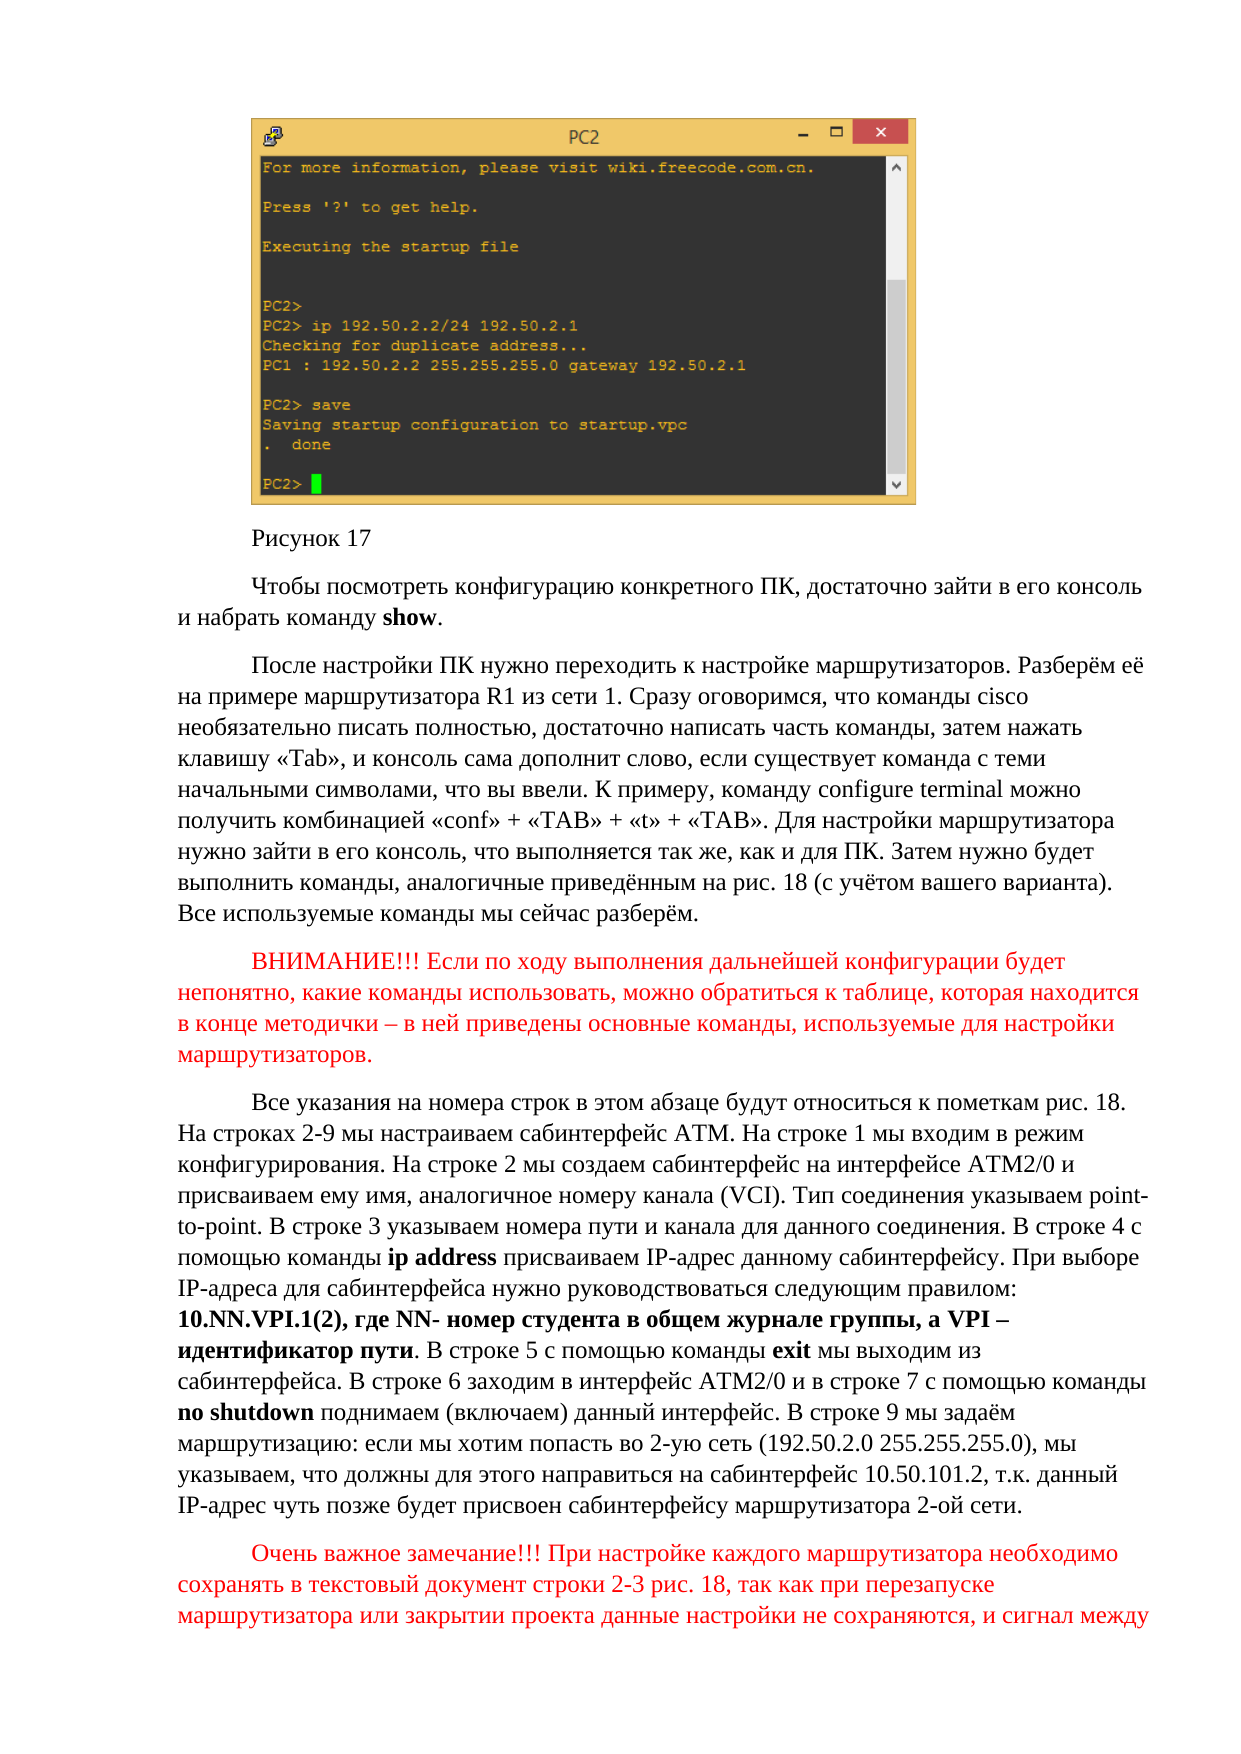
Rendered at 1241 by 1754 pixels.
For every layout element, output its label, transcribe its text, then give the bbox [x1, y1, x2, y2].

picture [251, 118, 917, 505]
text Рисунок 17 [177, 523, 1152, 552]
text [177, 1538, 1152, 1629]
text ВНИМАНИЕ!!! Если по ходу выполнения дальнейшей конфигурации будет непонятно, какие команды использовать, можно обратиться к таблице, которая находится в конце методички – в ней приведены основные команды, используемые для настройки маршрутизаторов. [177, 946, 1152, 1068]
text Все указания на номера строк в этом абзаце будут относиться к пометкам рис. 18. На строках 2-9 мы настраиваем сабинтерфейс АТМ. На строке 1 мы входим в режим конфигурирования. На строке 2 мы создаем сабинтерфейс на интерфейсе ATM2/0 и присваиваем ему имя, аналогичное номеру канала (VCI). Тип соединения указываем point-to-point. В строке 3 указываем номера пути и канала для данного соединения. В строке 4 с помощью команды ip address присваиваем IP-адрес данному сабинтерфейсу. При выборе IP-адреса для сабинтерфейса нужно руководствоваться следующим правилом: 10.NN.VPI.1(2), где NN- номер студента в общем журнале группы, а VPI – идентификатор пути. В строке 5 с помощью команды exit мы выходим из сабинтерфейса. В строке 6 заходим в интерфейс АТМ2/0 и в строке 7 с помощью команды no shutdown поднимаем (включаем) данный интерфейс. В строке 9 мы задаём маршрутизацию: если мы хотим попасть во 2-ую сеть (192.50.2.0 255.255.255.0), мы указываем, что должны для этого направиться на сабинтерфейс 10.50.101.2, т.к. данный IP-адрес чуть позже будет присвоен сабинтерфейсу маршрутизатора 2-ой сети. [177, 1087, 1152, 1519]
text После настройки ПК нужно переходить к настройке маршрутизаторов. Разберём её на примере маршрутизатора R1 из сети 1. Сразу оговоримся, что команды cisco необязательно писать полностью, достаточно написать часть команды, затем нажать клавишу «Tab», и консоль сама дополнит слово, если существует команда с теми начальными символами, что вы ввели. К примеру, команду configure terminal можно получить комбинацией «conf» + «TAB» + «t» + «TAB». Для настройки маршрутизатора нужно зайти в его консоль, что выполняется так же, как и для ПК. Затем нужно будет выполнить команды, аналогичные приведённым на рис. 18 (с учётом вашего варианта). Все используемые команды мы сейчас разберём. [177, 650, 1152, 927]
text Чтобы посмотреть конфигурацию конкретного ПК, достаточно зайти в его консоль и набрать команду show. [177, 571, 1152, 631]
